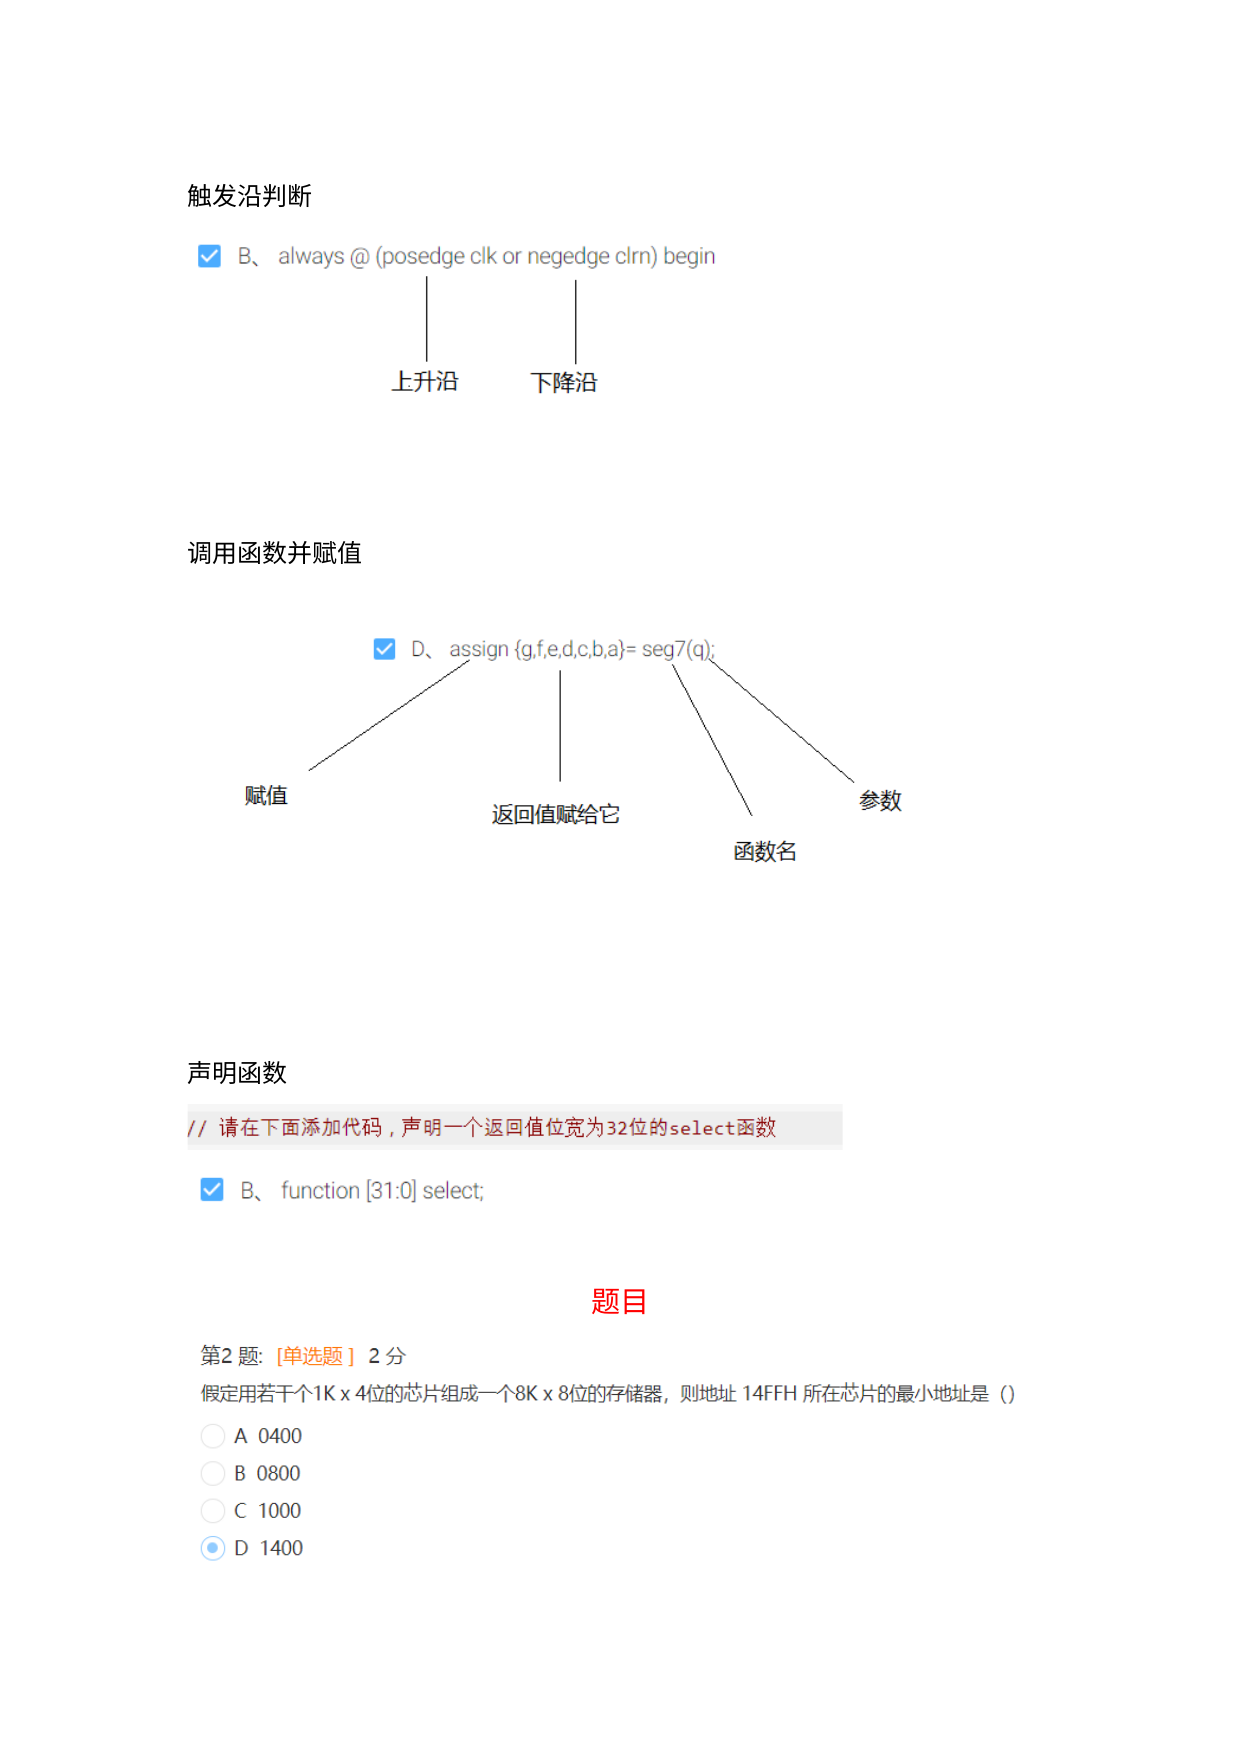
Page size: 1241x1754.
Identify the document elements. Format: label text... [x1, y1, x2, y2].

picture [187, 1332, 1053, 1567]
picture [187, 227, 980, 509]
text 题目 [187, 1267, 1053, 1332]
text 声明函数 [187, 1039, 1053, 1104]
picture [187, 1169, 525, 1214]
picture [187, 584, 1053, 977]
text 触发沿判断 [187, 162, 1053, 227]
text 调用函数并赋值 [187, 519, 1053, 584]
picture [187, 1104, 843, 1150]
